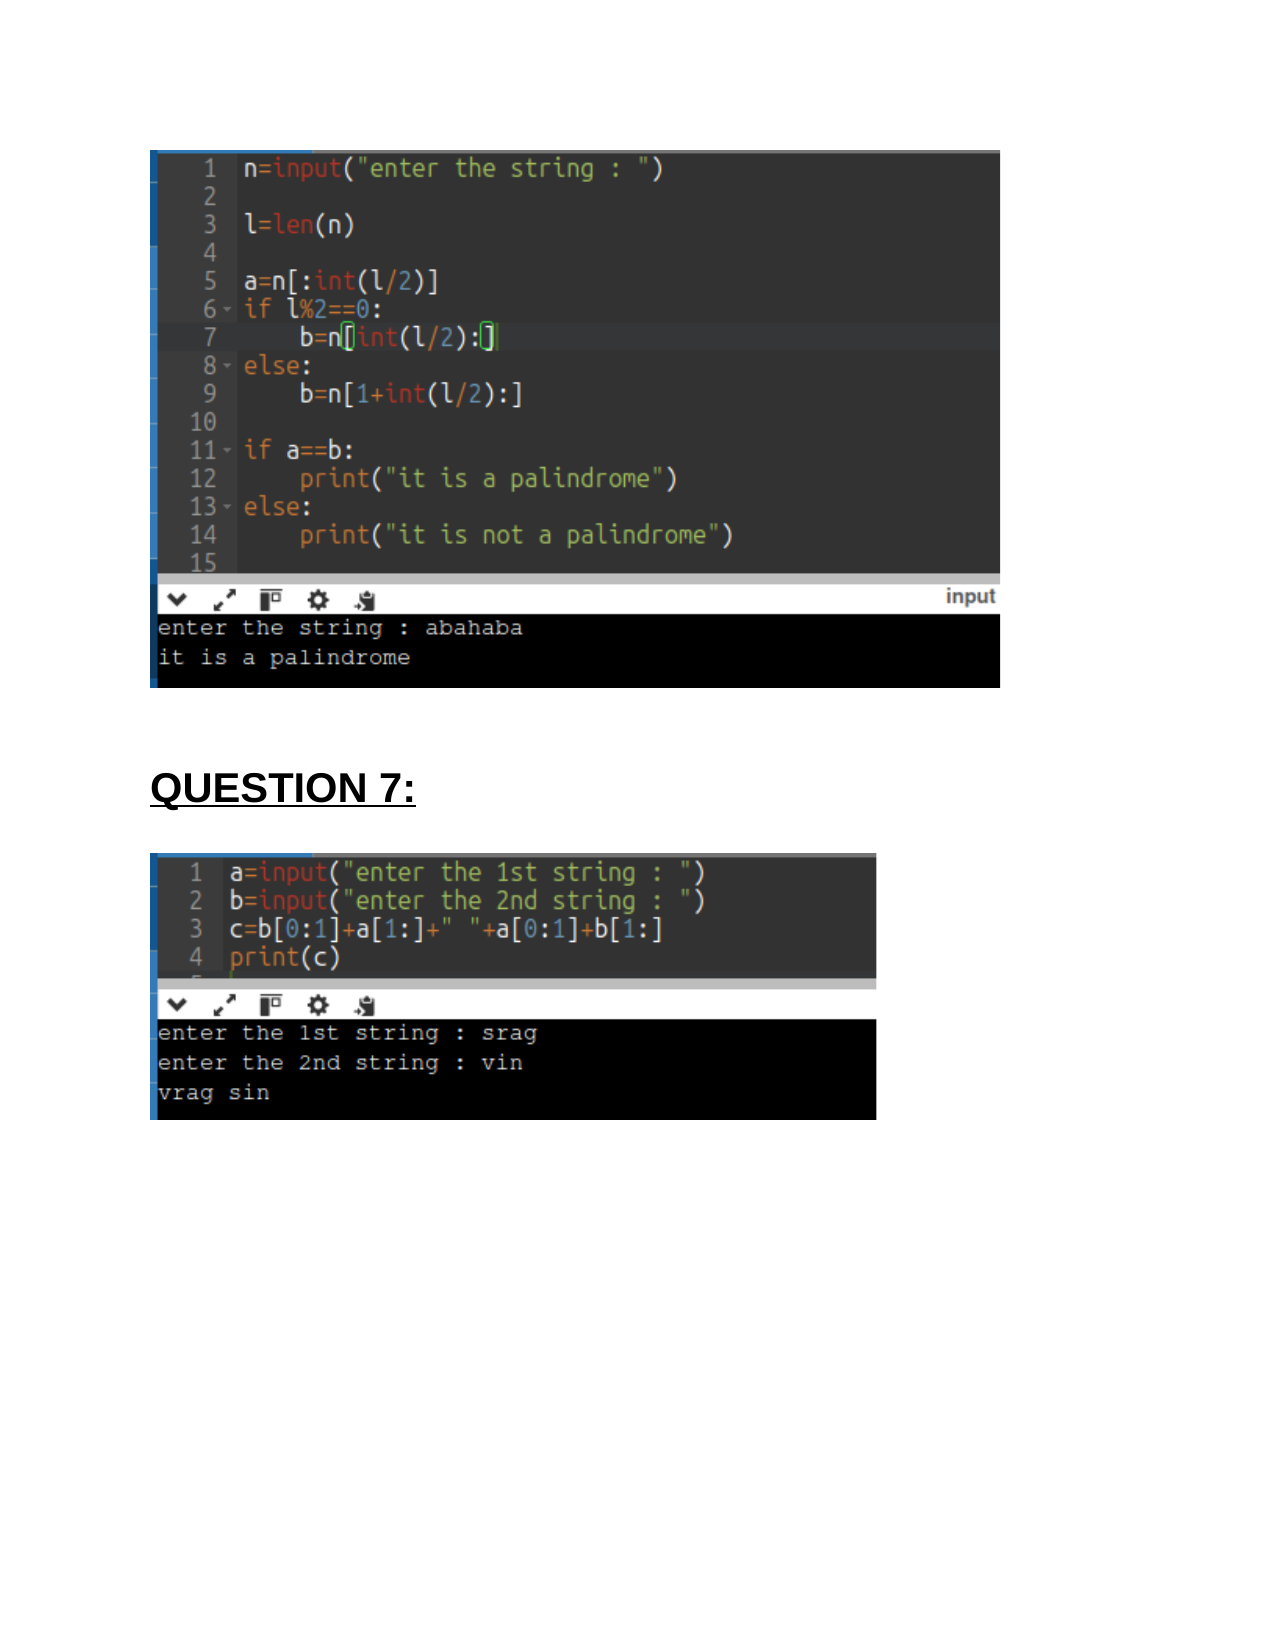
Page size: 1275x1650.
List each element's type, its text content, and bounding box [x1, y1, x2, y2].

picture [150, 150, 1001, 688]
subtitle QUESTION 7: [150, 763, 1125, 811]
picture [150, 853, 877, 1120]
